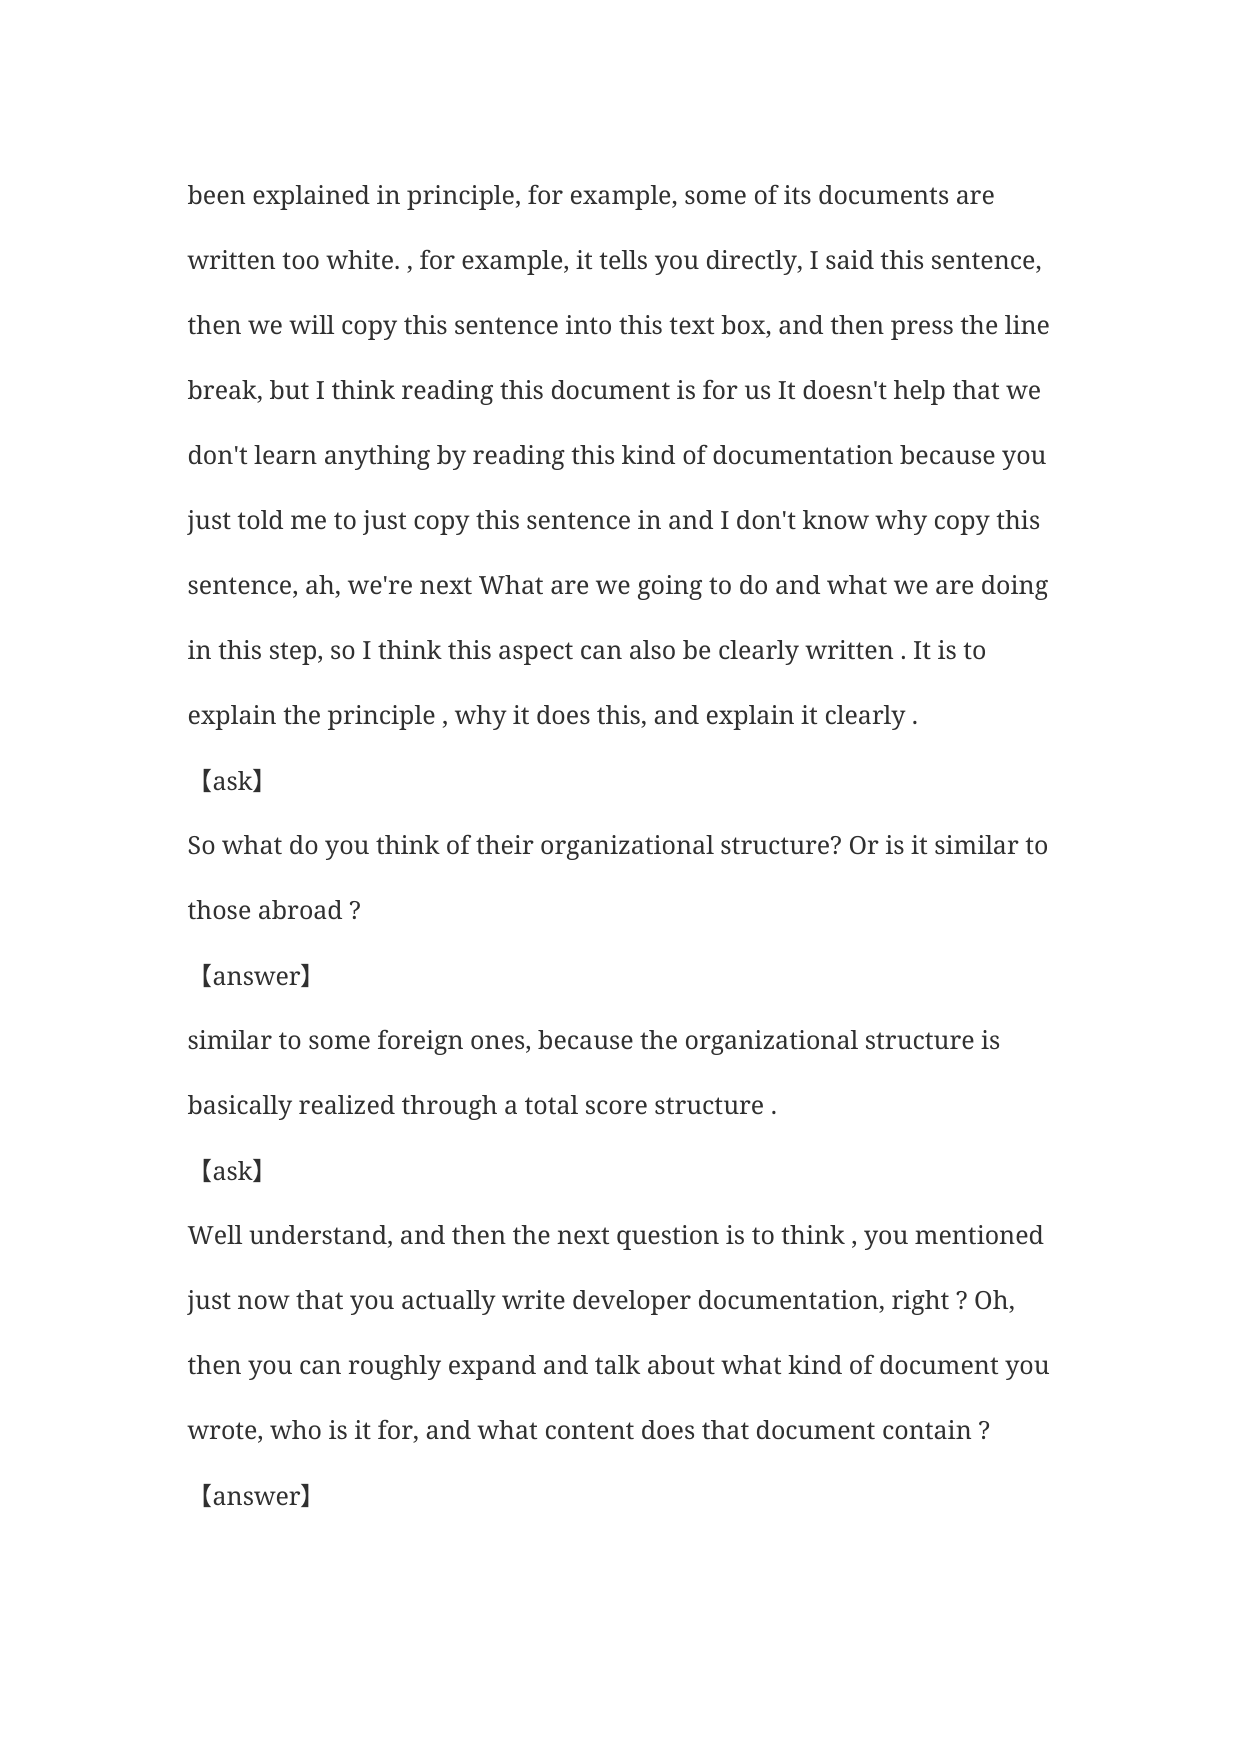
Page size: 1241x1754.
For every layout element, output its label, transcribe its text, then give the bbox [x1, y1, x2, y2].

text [187, 162, 1053, 747]
text 【answer】 [187, 1462, 1053, 1527]
text Well understand, and then the next question is to think , you mentioned just now that you actually write developer documentation, right ? Oh, then you can roughly expand and talk about what kind of document you wrote, who is it for, and what content does that document contain ? [187, 1202, 1053, 1462]
text So what do you think of their organizational structure? Or is it similar to those abroad ? [187, 812, 1053, 942]
text 【ask】 [187, 1137, 1053, 1202]
text similar to some foreign ones, because the organizational structure is basically realized through a total score structure . [187, 1007, 1053, 1137]
text 【ask】 [187, 747, 1053, 812]
text 【answer】 [187, 942, 1053, 1007]
